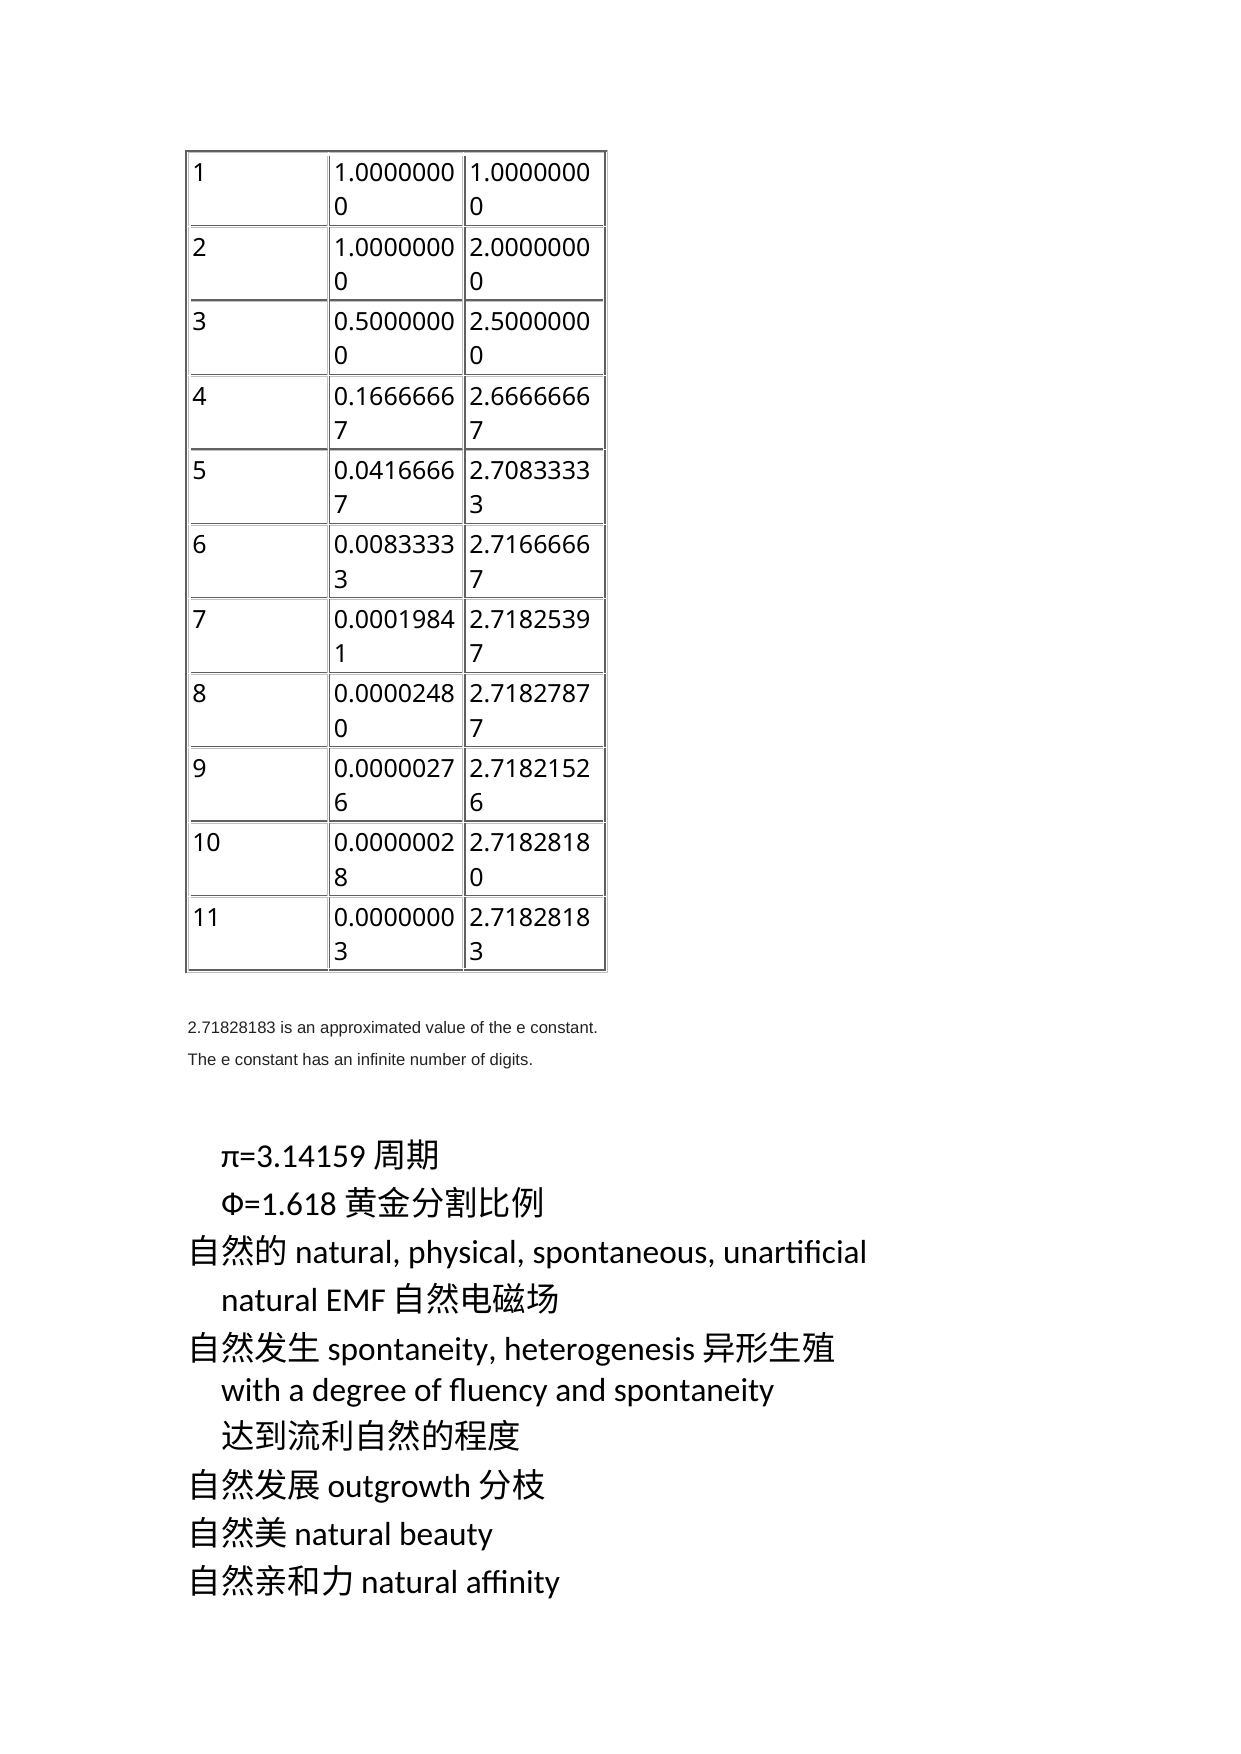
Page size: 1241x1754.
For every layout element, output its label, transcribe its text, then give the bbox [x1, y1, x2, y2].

table_cell 2.71825397 [464, 597, 606, 671]
table_cell 0.00000276 [330, 749, 462, 820]
text natural EMF自然电磁场 [187, 1273, 1053, 1321]
table_cell 0.04166667 [330, 451, 462, 522]
text 自然美natural beauty [187, 1507, 1053, 1555]
table_cell 1 [189, 153, 328, 224]
table_cell 2.66666667 [466, 374, 605, 448]
table_cell 2.71828180 [466, 820, 605, 895]
table_cell 2.71666667 [466, 523, 605, 597]
text π=3.14159 周期 [187, 1128, 1053, 1177]
table_cell 5 [187, 448, 327, 522]
table_cell 2.71821526 [464, 746, 606, 820]
table_cell 7 [187, 597, 328, 671]
table_cell 10 [189, 820, 327, 895]
text 自然亲和力natural affinity [187, 1555, 1053, 1603]
table_cell 6 [189, 523, 327, 597]
table_cell 2.00000000 [466, 225, 605, 299]
table_cell 11 [187, 895, 328, 969]
table_cell 9 [187, 746, 328, 820]
text 自然发展outgrowth 分枝 [187, 1458, 1053, 1507]
table_cell 2.71827877 [466, 671, 605, 746]
table_cell 4 [189, 374, 327, 448]
table_cell 1.00000000 [330, 228, 462, 299]
table_cell 0.00019841 [330, 600, 462, 671]
text 2.71828183 is an approximated value of the e constant. [187, 1007, 1053, 1037]
table_cell 1.00000000 [464, 153, 604, 224]
table_cell 2.50000000 [466, 299, 604, 373]
text 自然发生spontaneity, heterogenesis异形生殖 [187, 1321, 1053, 1369]
table_cell 0.00833333 [330, 526, 462, 597]
table_cell 2.71828183 [464, 895, 606, 969]
table_cell 0.16666667 [330, 377, 462, 448]
table_cell 0.00000028 [330, 824, 462, 895]
text Ф=1.618 黄金分割比例 [187, 1177, 1053, 1225]
text with a degree of fluency and spontaneity [187, 1369, 1053, 1410]
table_cell 2 [189, 225, 327, 299]
table_cell 2.70833333 [466, 448, 606, 522]
text 达到流利自然的程度 [187, 1410, 1053, 1458]
table_cell 8 [189, 671, 327, 746]
table_cell 0.00000003 [329, 895, 464, 969]
table_cell 3 [189, 299, 327, 373]
table_cell 0.00002480 [330, 675, 462, 746]
text 自然的 natural, physical, spontaneous, unartificial [187, 1225, 1053, 1273]
table_cell 1.00000000 [329, 152, 464, 224]
text The e constant has an infinite number of digits. [187, 1039, 1053, 1069]
table_cell 0.50000000 [330, 302, 462, 373]
